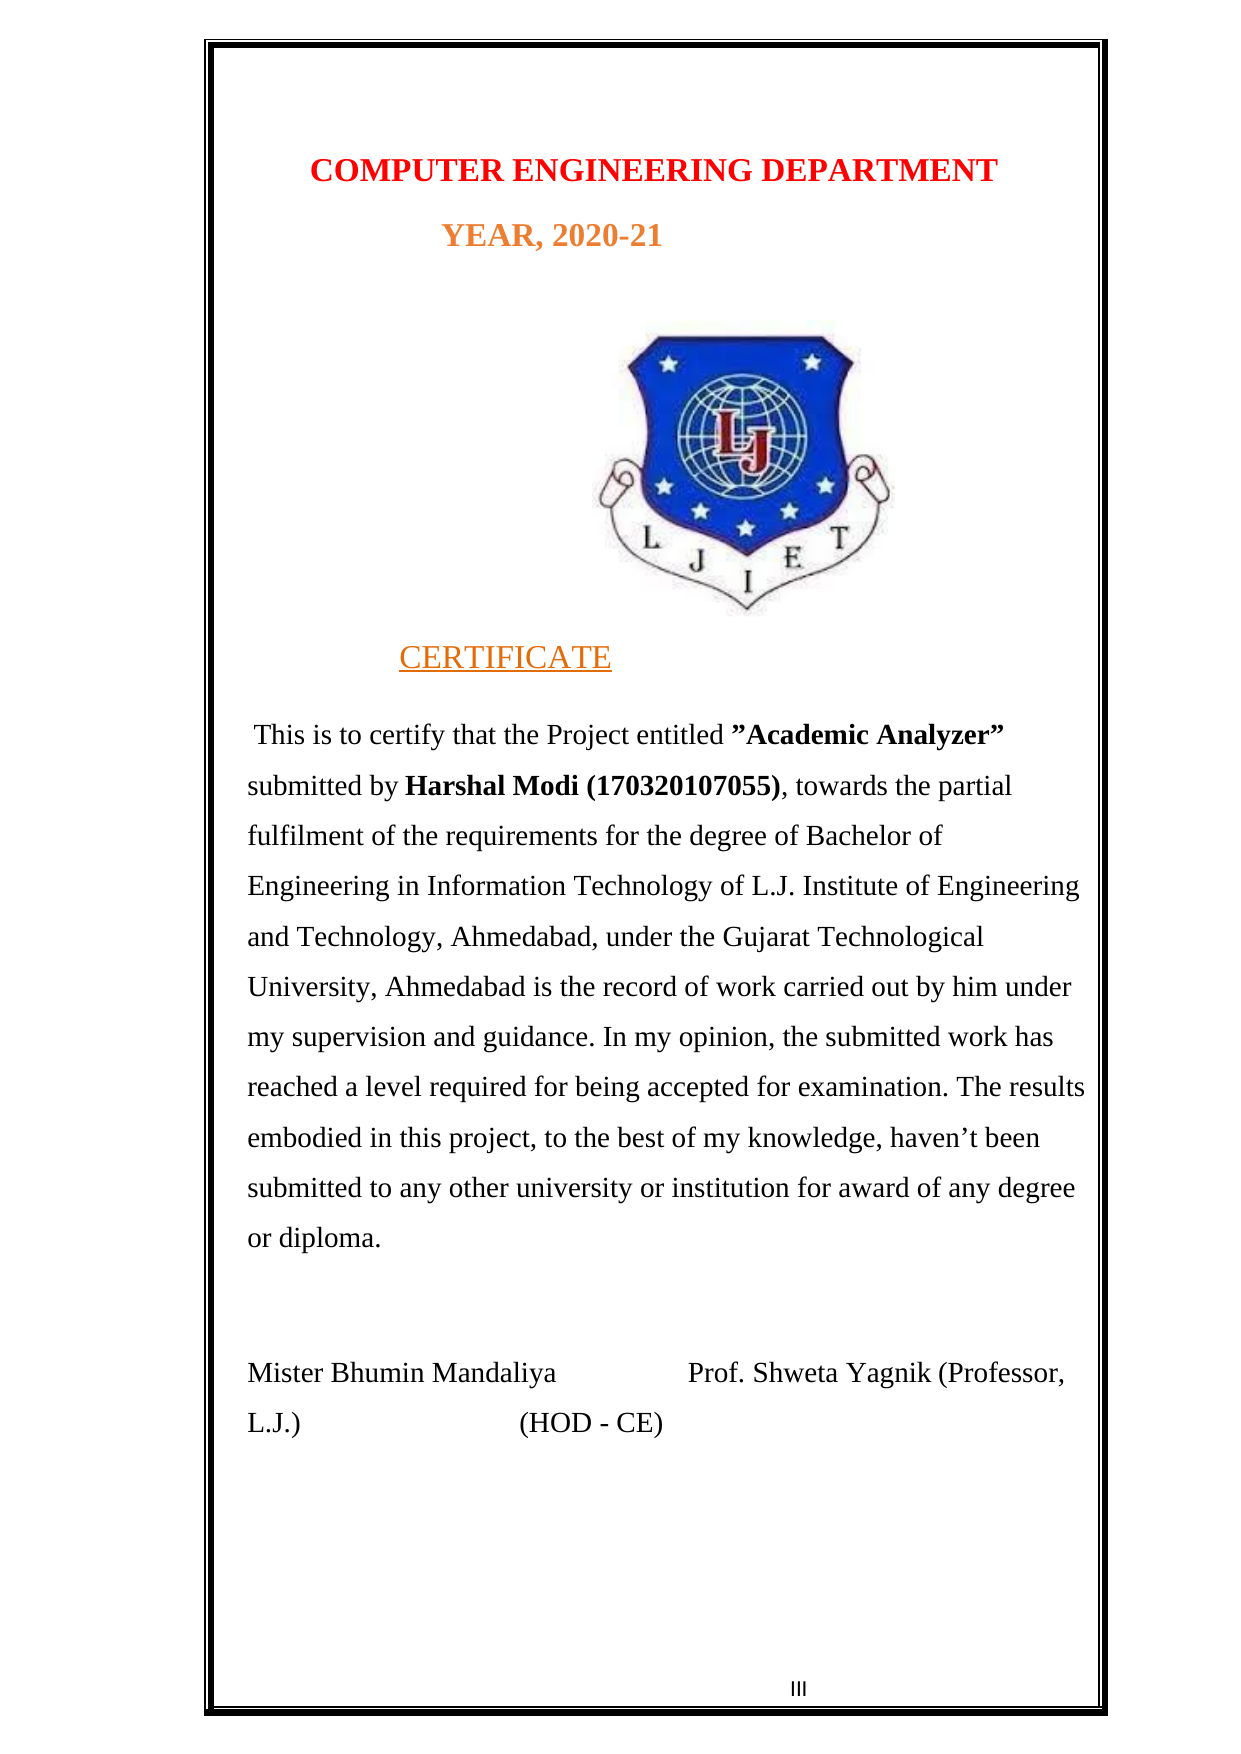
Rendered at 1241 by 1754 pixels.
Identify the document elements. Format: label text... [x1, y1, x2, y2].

text CERTIFICATE [247, 637, 777, 675]
picture [592, 320, 895, 623]
text This is to certify that the Project entitled ”Academic Analyzer” submitted by Harshal Modi (170320107055), towards the partial fulfilment of the requirements for the degree of Bachelor of Engineering in Information Technology of L.J. Institute of Engineering and Technology, Ahmedabad, under the Gujarat Technological University, Ahmedabad is the record of work carried out by him under my supervision and guidance. In my opinion, the submitted work has reached a level required for being accepted for examination. The results embodied in this project, to the best of my knowledge, haven’t been submitted to any other university or institution for award of any degree or diploma. [247, 717, 1090, 1254]
text Mister Bhumin Mandaliya Prof. Shweta Yagnik (Professor, L.J.) (HOD - CE) [247, 1355, 1090, 1439]
text COMPUTER ENGINEERING DEPARTMENT [247, 150, 1090, 188]
text YEAR, 2020-21 [247, 215, 1090, 254]
